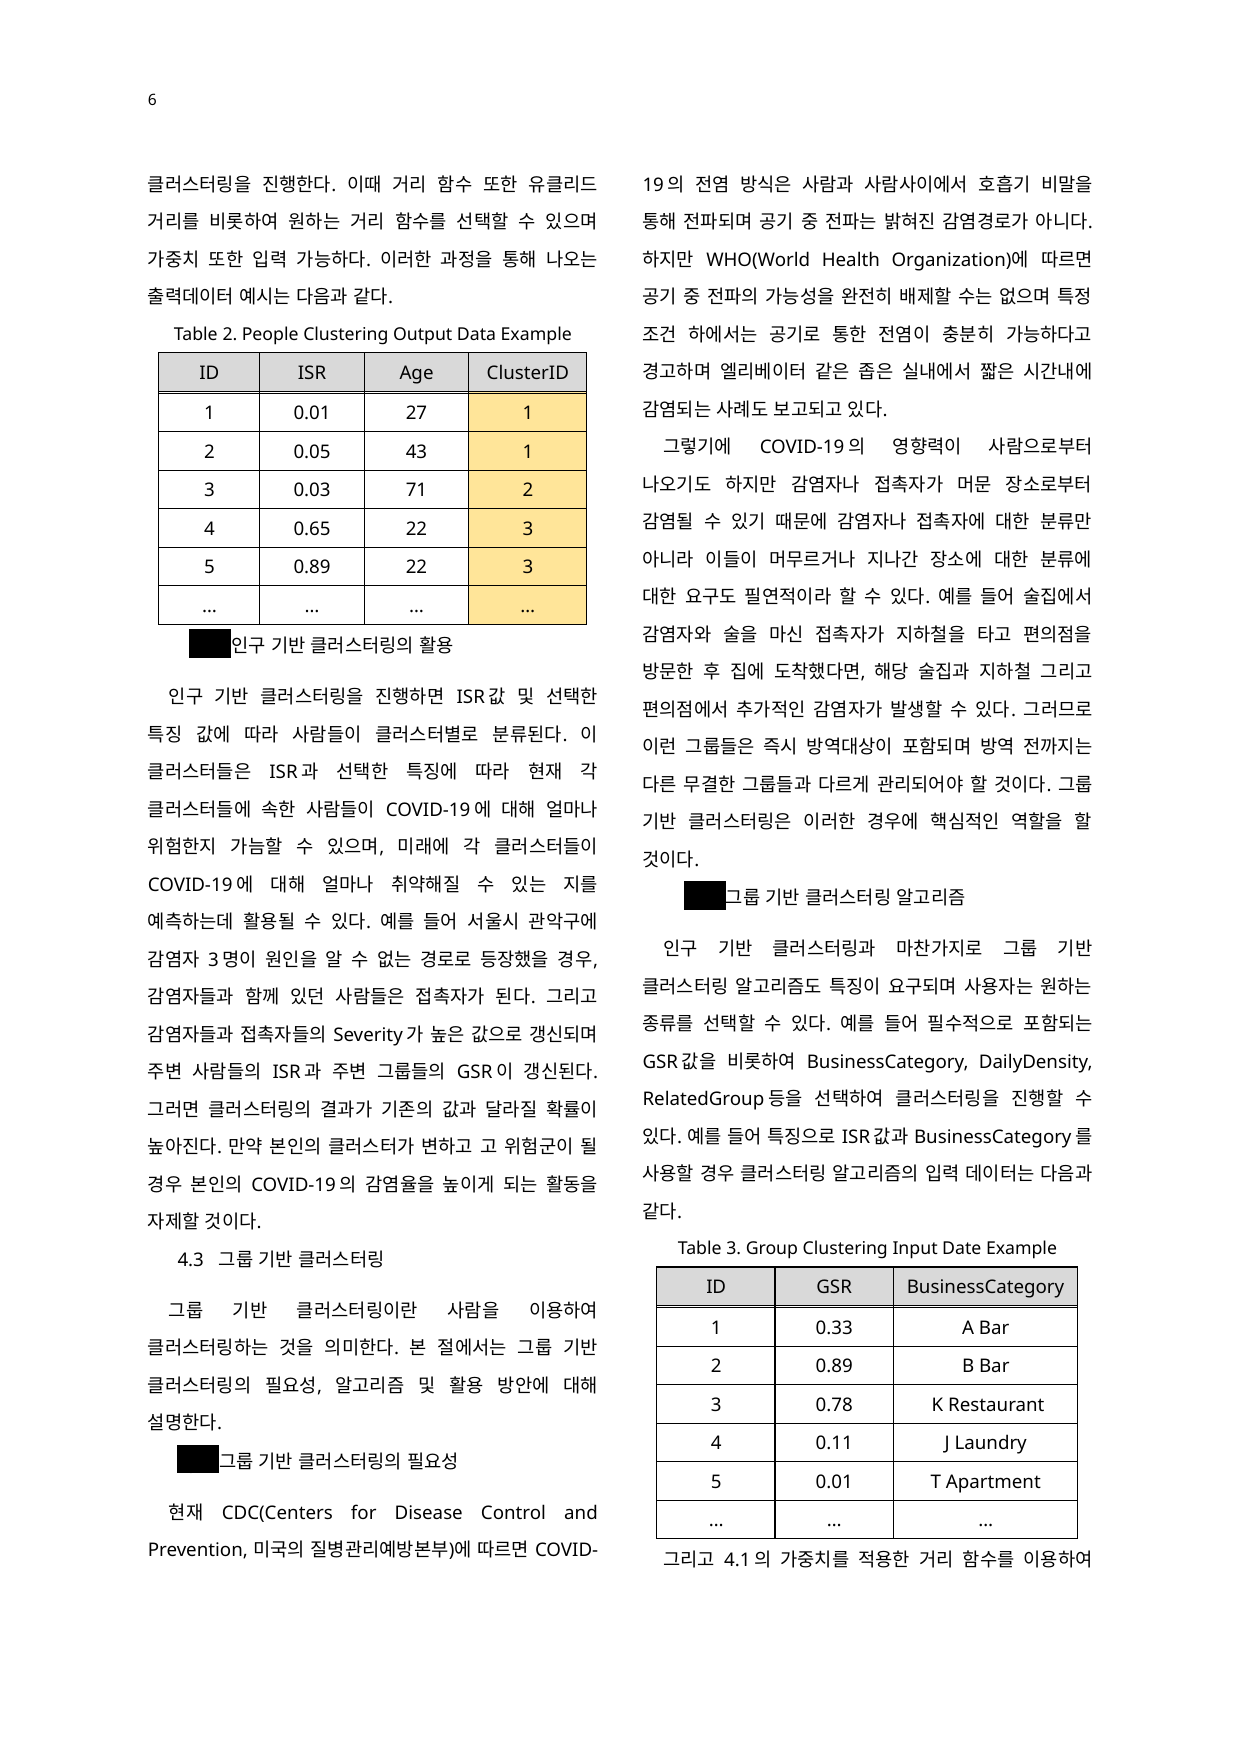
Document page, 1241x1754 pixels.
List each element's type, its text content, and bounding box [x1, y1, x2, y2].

table_cell 3 [657, 1385, 774, 1423]
table_cell … [159, 586, 259, 624]
table_cell 43 [365, 432, 468, 470]
subtitle 그룹 기반 클러스터링 [177, 1239, 577, 1277]
text 그룹 기반 클러스터링이란 사람을 이용하여 클러스터링하는 것을 의미한다. 본 절에서는 그룹 기반 클러스터링의 필요성, 알고리즘 및 활용 방안에 대해 설명한다. [148, 1290, 598, 1440]
text 그리고 4.1의 가중치를 적용한 거리 함수를 이용하여 클러스터링을 진행한다. 이때 거리 함수 또한 유클리드 거리를 비롯하여 원하는 거리 함수를 선택할 수 있으며 가중치 또한 입력 가능하다. 이러한 과정을 통해 나오는 출력데이터 예시는 다음과 같다. [642, 1539, 1092, 1577]
subtitle 그룹 기반 클러스터링의 필요성 [177, 1440, 598, 1478]
table_cell … [469, 586, 586, 624]
text Table 2. People Clustering Output Data Example [148, 314, 598, 352]
table_cell 0.11 [776, 1424, 893, 1461]
table_cell 0.89 [260, 548, 364, 585]
table_cell 2 [657, 1347, 774, 1384]
table_cell … [365, 586, 468, 624]
table_cell … [260, 586, 364, 624]
table_cell … [657, 1501, 774, 1538]
text Table 3. Group Clustering Input Date Example [642, 1229, 1092, 1266]
text 인구 기반 클러스터링과 마찬가지로 그룹 기반 클러스터링 알고리즘도 특징이 요구되며 사용자는 원하는 종류를 선택할 수 있다. 예를 들어 필수적으로 포함되는 GSR값을 비롯하여 BusinessCategory, DailyDensity, RelatedGroup등을 선택하여 클러스터링을 진행할 수 있다. 예를 들어 특징으로 ISR값과 BusinessCategory를 사용할 경우 클러스터링 알고리즘의 입력 데이터는 다음과 같다. [642, 929, 1092, 1229]
table_cell 71 [365, 471, 468, 508]
table_header BusinessCategory [894, 1268, 1077, 1305]
table_cell 27 [365, 394, 468, 431]
text 인구 기반 클러스터링을 진행하면 ISR값 및 선택한 특징 값에 따라 사람들이 클러스터별로 분류된다. 이 클러스터들은 ISR과 선택한 특징에 따라 현재 각 클러스터들에 속한 사람들이 COVID-19에 대해 얼마나 위험한지 가늠할 수 있으며, 미래에 각 클러스터들이 COVID-19에 대해 얼마나 취약해질 수 있는 지를 예측하는데 활용될 수 있다. 예를 들어 서울시 관악구에 감염자 3명이 원인을 알 수 없는 경로로 등장했을 경우, 감염자들과 함께 있던 사람들은 접촉자가 된다. 그리고 감염자들과 접촉자들의 Severity가 높은 값으로 갱신되며 주변 사람들의 ISR과 주변 그룹들의 GSR이 갱신된다. 그러면 클러스터링의 결과가 기존의 값과 달라질 확률이 높아진다. 만약 본인의 클러스터가 변하고 고 위험군이 될 경우 본인의 COVID-19의 감염율을 높이게 되는 활동을 자제할 것이다. [148, 677, 598, 1239]
table_cell 3 [469, 548, 586, 585]
table_cell 1 [159, 394, 259, 431]
table_cell 4 [159, 509, 259, 547]
table_cell … [776, 1501, 893, 1538]
table_cell 22 [365, 509, 468, 547]
table_cell 0.01 [260, 394, 364, 431]
table_header ClusterID [469, 353, 586, 391]
table_cell 0.33 [776, 1308, 893, 1346]
table_cell 0.03 [260, 471, 364, 508]
table_cell … [894, 1501, 1077, 1538]
table_cell 0.65 [260, 509, 364, 547]
table_cell 2 [159, 432, 259, 470]
table_cell 0.78 [776, 1385, 893, 1423]
table_cell 0.89 [776, 1347, 893, 1384]
text 그리고 4.1의 가중치를 적용한 거리 함수를 이용하여 클러스터링을 진행한다. 이때 거리 함수 또한 유클리드 거리를 비롯하여 원하는 거리 함수를 선택할 수 있으며 가중치 또한 입력 가능하다. 이러한 과정을 통해 나오는 출력데이터 예시는 다음과 같다. [148, 164, 598, 314]
table_cell J Laundry [894, 1424, 1077, 1461]
text 현재 CDC(Centers for Disease Control and Prevention, 미국의 질병관리예방본부)에 따르면 COVID-19의 전염 방식은 사람과 사람사이에서 호흡기 비말을 통해 전파되며 공기 중 전파는 밝혀진 감염경로가 아니다. 하지만 WHO(World Health Organization)에 따르면 공기 중 전파의 가능성을 완전히 배제할 수는 없으며 특정 조건 하에서는 공기로 통한 전염이 충분히 가능하다고 경고하며 엘리베이터 같은 좁은 실내에서 짧은 시간내에 감염되는 사례도 보고되고 있다. [642, 164, 1092, 427]
table_cell 3 [159, 471, 259, 508]
table_cell 2 [469, 471, 586, 508]
table_cell K Restaurant [894, 1385, 1077, 1423]
table_cell 0.01 [776, 1462, 893, 1500]
text 현재 CDC(Centers for Disease Control and Prevention, 미국의 질병관리예방본부)에 따르면 COVID-19의 전염 방식은 사람과 사람사이에서 호흡기 비말을 통해 전파되며 공기 중 전파는 밝혀진 감염경로가 아니다. 하지만 WHO(World Health Organization)에 따르면 공기 중 전파의 가능성을 완전히 배제할 수는 없으며 특정 조건 하에서는 공기로 통한 전염이 충분히 가능하다고 경고하며 엘리베이터 같은 좁은 실내에서 짧은 시간내에 감염되는 사례도 보고되고 있다. [148, 1492, 598, 1567]
table_header ID [657, 1268, 774, 1305]
table_cell T Apartment [894, 1462, 1077, 1500]
table_cell 3 [469, 509, 586, 547]
subtitle 인구 기반 클러스터링의 활용 [189, 625, 598, 662]
table_header ISR [260, 353, 364, 391]
table_cell 0.05 [260, 432, 364, 470]
table_cell 4 [657, 1424, 774, 1461]
table_header ID [159, 353, 259, 391]
table_cell A Bar [894, 1308, 1077, 1346]
table_cell 5 [657, 1462, 774, 1500]
table_cell 5 [159, 548, 259, 585]
table_header Age [365, 353, 468, 391]
table_cell 22 [365, 548, 468, 585]
text 그렇기에 COVID-19의 영향력이 사람으로부터 나오기도 하지만 감염자나 접촉자가 머문 장소로부터 감염될 수 있기 때문에 감염자나 접촉자에 대한 분류만 아니라 이들이 머무르거나 지나간 장소에 대한 분류에 대한 요구도 필연적이라 할 수 있다. 예를 들어 술집에서 감염자와 술을 마신 접촉자가 지하철을 타고 편의점을 방문한 후 집에 도착했다면, 해당 술집과 지하철 그리고 편의점에서 추가적인 감염자가 발생할 수 있다. 그러므로 이런 그룹들은 즉시 방역대상이 포함되며 방역 전까지는 다른 무결한 그룹들과 다르게 관리되어야 할 것이다. 그룹 기반 클러스터링은 이러한 경우에 핵심적인 역할을 할 것이다. [642, 427, 1092, 877]
table_cell 1 [469, 394, 586, 431]
table_cell 1 [469, 432, 586, 470]
subtitle 그룹 기반 클러스터링 알고리즘 [684, 877, 1092, 914]
table_cell 1 [657, 1308, 774, 1346]
table_cell B Bar [894, 1347, 1077, 1384]
table_header GSR [776, 1268, 893, 1305]
